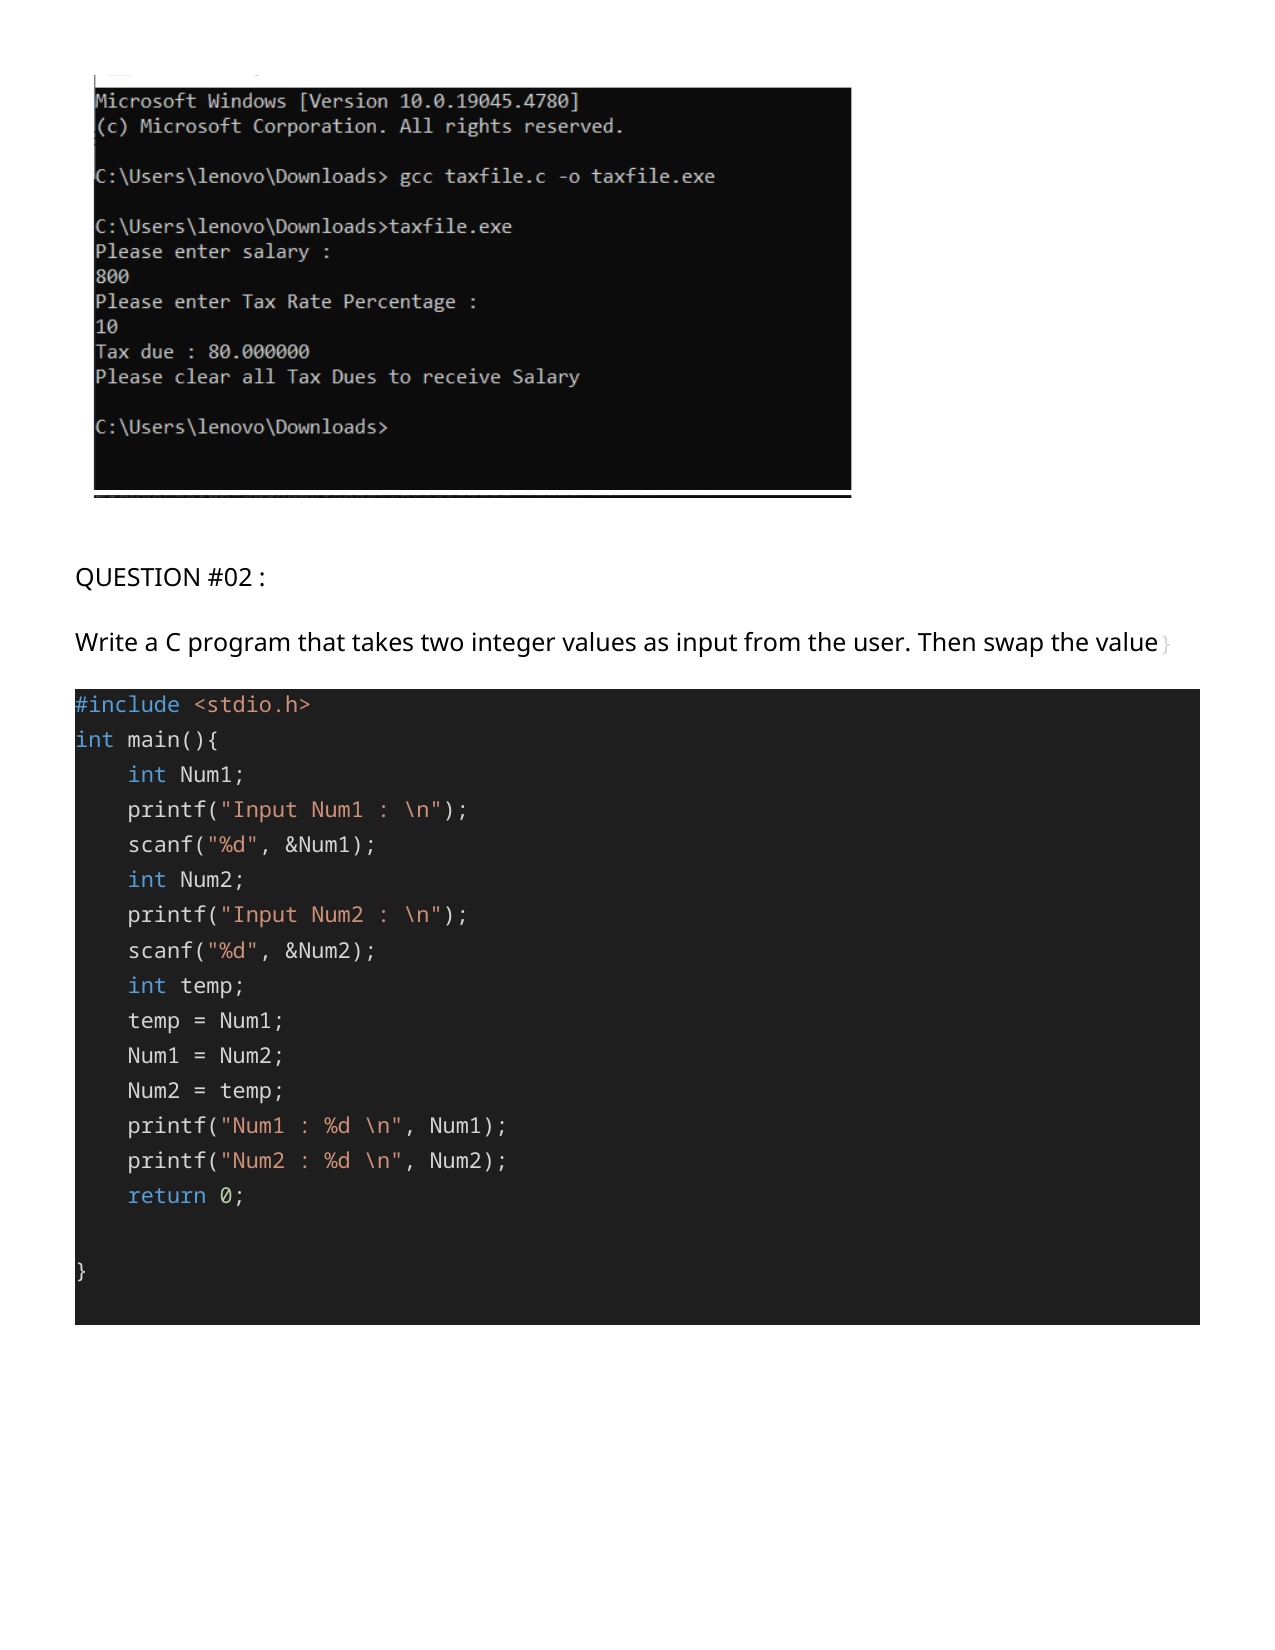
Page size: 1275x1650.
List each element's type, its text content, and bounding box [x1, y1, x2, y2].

text printf("Input Num2 : \n"); [75, 899, 1200, 929]
text scanf("%d", &Num1); [75, 829, 1200, 859]
text #include <stdio.h> [75, 689, 1200, 719]
text int temp; [75, 970, 1200, 999]
text int Num2; [75, 864, 1200, 894]
text Write a C program that takes two integer values as input from the user. Then swap the value} [75, 624, 1200, 658]
text printf("Num2 : %d \n", Num2); [75, 1145, 1200, 1175]
text int Num1; [75, 759, 1200, 789]
text scanf("%d", &Num2); [75, 934, 1200, 964]
text temp = Num1; [75, 1005, 1200, 1034]
text } [75, 1256, 1200, 1285]
text Num1 = Num2; [75, 1040, 1200, 1070]
text QUESTION #02 : [75, 560, 1200, 594]
text Num2 = temp; [75, 1075, 1200, 1105]
text int main(){ [75, 724, 1200, 754]
text return 0; [75, 1180, 1200, 1210]
text printf("Input Num1 : \n"); [75, 794, 1200, 824]
text printf("Num1 : %d \n", Num1); [75, 1110, 1200, 1140]
